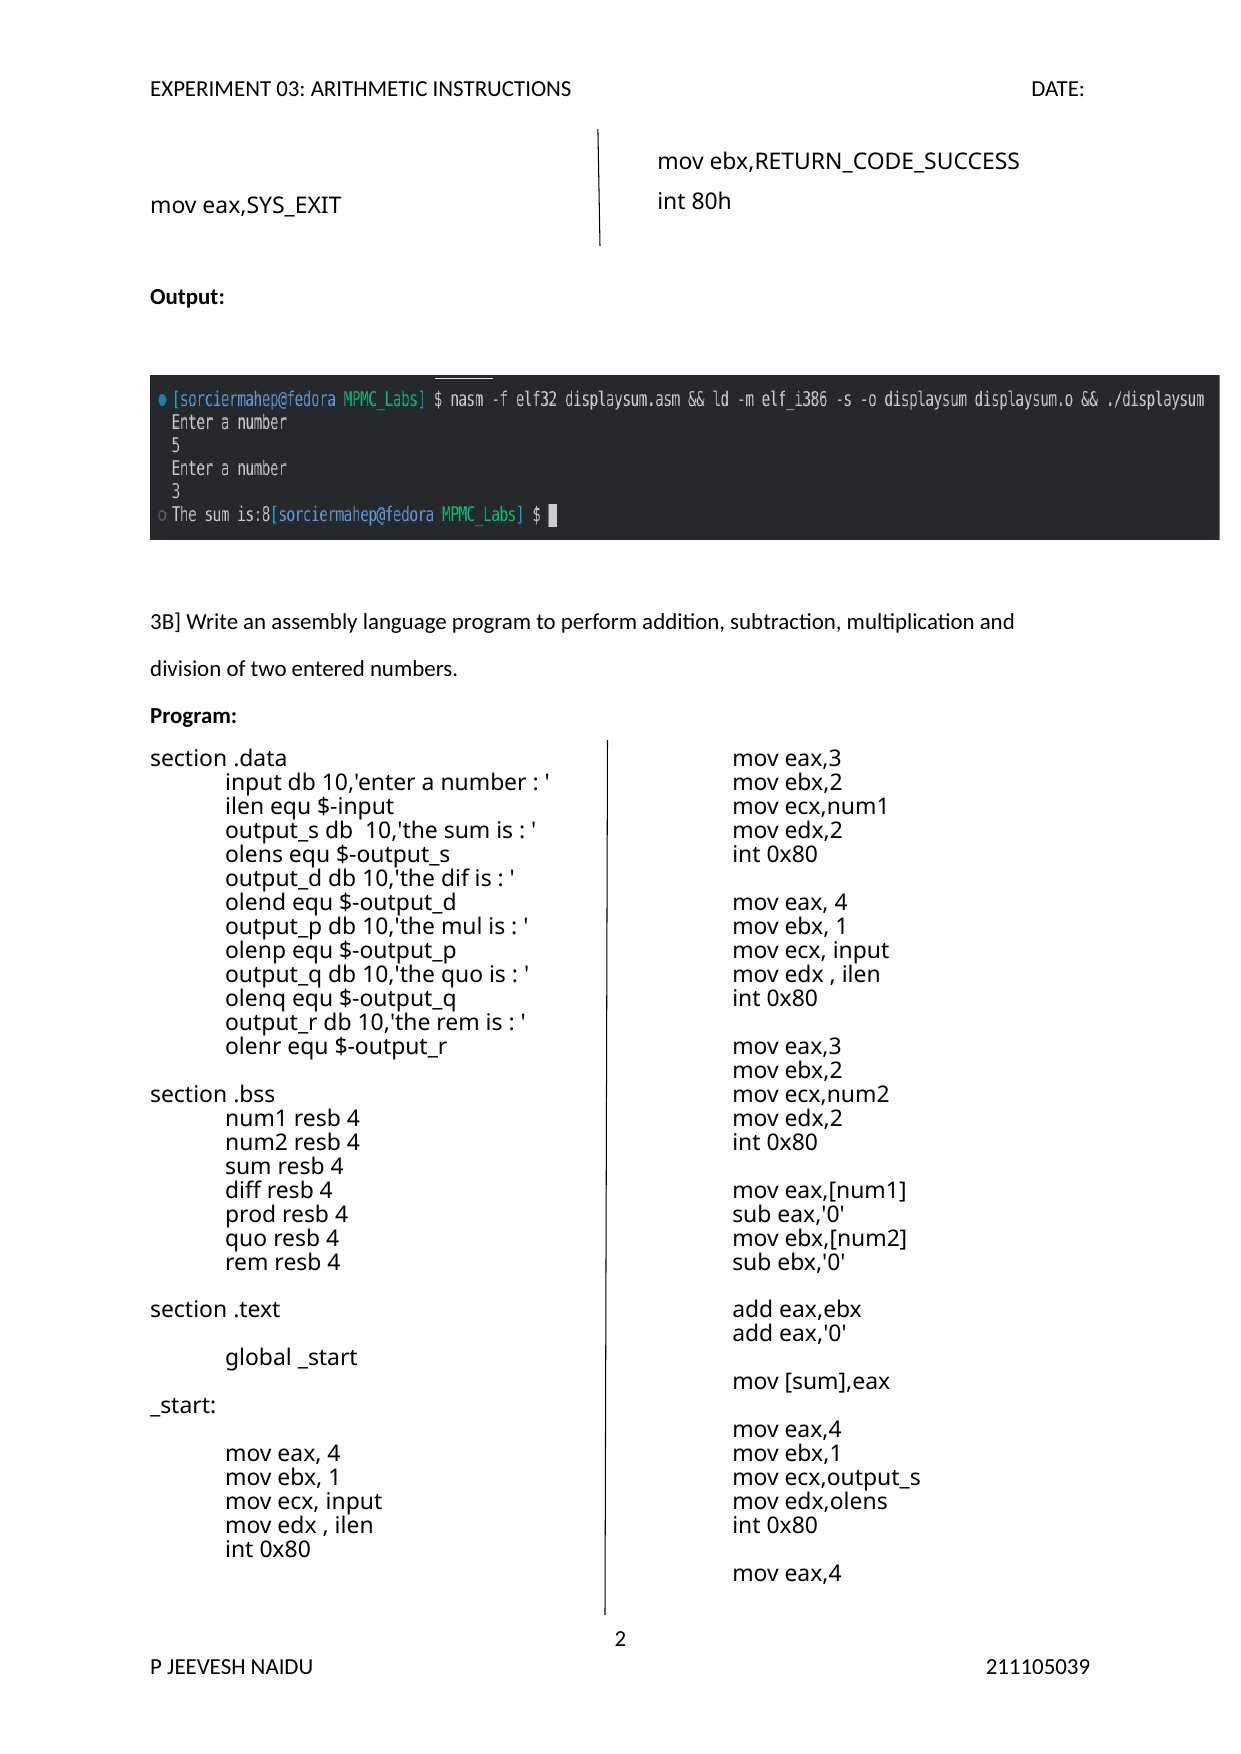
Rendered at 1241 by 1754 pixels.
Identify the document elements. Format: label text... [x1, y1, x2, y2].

text sub eax,'0' [657, 1203, 1090, 1227]
text int 0x80 [657, 1514, 1090, 1538]
text mov eax,SYS_EXIT [150, 195, 583, 219]
text mov ecx, input [150, 1490, 583, 1514]
text sum resb 4 [150, 1155, 583, 1179]
text olenp equ $-output_p [150, 939, 583, 963]
text mov ecx, input [657, 939, 1090, 963]
text olenq equ $-output_q [150, 987, 583, 1011]
text mov ecx,num1 [657, 796, 1090, 819]
text mov eax,4 [657, 1418, 1090, 1442]
text mov eax,3 [657, 748, 1090, 772]
text int 0x80 [657, 1131, 1090, 1155]
text output_r db 10,'the rem is : ' [150, 1011, 583, 1035]
text add eax,ebx [657, 1299, 1090, 1323]
text division of two entered numbers. [150, 654, 1090, 682]
text mov edx,2 [657, 1107, 1090, 1131]
text mov edx , ilen [150, 1514, 583, 1538]
text int 80h [657, 191, 1090, 214]
text mov eax, 4 [150, 1442, 583, 1466]
text ilen equ $-input [150, 796, 583, 819]
text mov ebx,2 [657, 1059, 1090, 1083]
text diff resb 4 [150, 1179, 583, 1203]
text global _start [150, 1347, 583, 1371]
text rem resb 4 [150, 1251, 583, 1275]
text mov ebx, 1 [150, 1466, 583, 1490]
text olend equ $-output_d [150, 891, 583, 915]
text mov [sum],eax [657, 1371, 1090, 1394]
text mov edx , ilen [657, 963, 1090, 987]
text mov ecx,output_s [657, 1466, 1090, 1490]
text mov ebx, 1 [657, 915, 1090, 939]
text mov ebx,1 [657, 1442, 1090, 1466]
text num1 resb 4 [150, 1107, 583, 1131]
text olens equ $-output_s [150, 843, 583, 867]
text output_q db 10,'the quo is : ' [150, 963, 583, 987]
text int 0x80 [657, 843, 1090, 867]
text Program: [150, 701, 1090, 729]
text sub ebx,'0' [657, 1251, 1090, 1275]
text add eax,'0' [657, 1323, 1090, 1347]
picture [150, 375, 1220, 540]
text Output: [150, 282, 1090, 310]
text output_s db 10,'the sum is : ' [150, 819, 583, 843]
text _start: [150, 1394, 583, 1418]
text num2 resb 4 [150, 1131, 583, 1155]
text mov ebx,RETURN_CODE_SUCCESS [657, 150, 1090, 174]
text int 0x80 [150, 1538, 583, 1562]
text mov ebx,[num2] [657, 1227, 1090, 1251]
text output_d db 10,'the dif is : ' [150, 867, 583, 891]
text quo resb 4 [150, 1227, 583, 1251]
text mov edx,olens [657, 1490, 1090, 1514]
text mov eax,[num1] [657, 1179, 1090, 1203]
text prod resb 4 [150, 1203, 583, 1227]
text section .text [150, 1299, 583, 1323]
text mov eax,3 [657, 1035, 1090, 1059]
text mov ecx,num2 [657, 1083, 1090, 1107]
text section .data [150, 748, 583, 772]
text input db 10,'enter a number : ' [150, 772, 583, 796]
text olenr equ $-output_r [150, 1035, 583, 1059]
text mov eax, 4 [657, 891, 1090, 915]
text 3B] Write an assembly language program to perform addition, subtraction, multiplication and [150, 607, 1090, 635]
text mov edx,2 [657, 819, 1090, 843]
text output_p db 10,'the mul is : ' [150, 915, 583, 939]
text mov eax,4 [657, 1562, 1090, 1586]
text int 0x80 [657, 987, 1090, 1011]
text section .bss [150, 1083, 583, 1107]
text mov ebx,2 [657, 772, 1090, 796]
